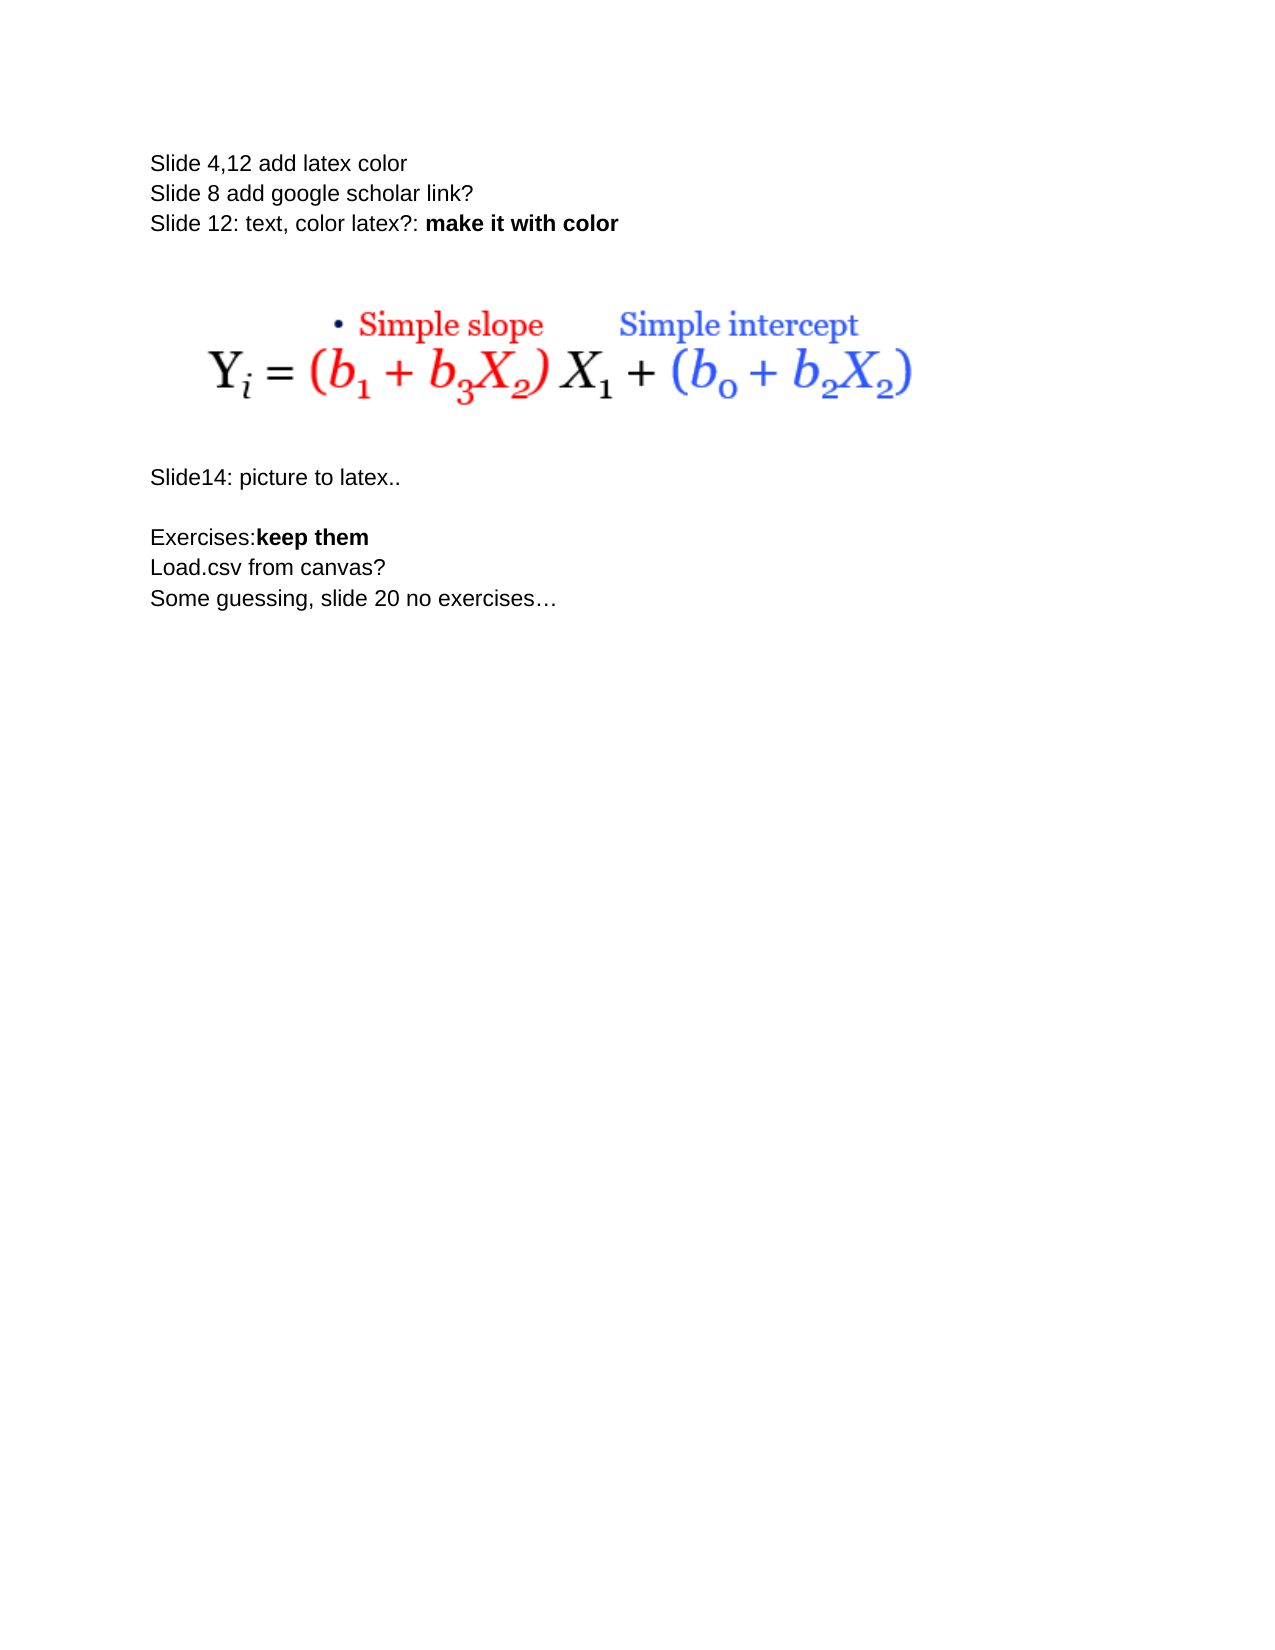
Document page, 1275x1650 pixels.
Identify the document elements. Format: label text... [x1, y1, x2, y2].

text Some guessing, slide 20 no exercises… [150, 584, 1125, 611]
text Slide14: picture to latex.. [150, 464, 1125, 490]
text Load.csv from canvas? [150, 554, 1125, 581]
text Exercises:keep them [150, 524, 1125, 551]
text Slide 4,12 add latex color [150, 150, 1125, 176]
text Slide 12: text, color latex?: make it with color [150, 210, 1125, 237]
text Slide 8 add google scholar link? [150, 180, 1125, 207]
picture [150, 270, 957, 460]
